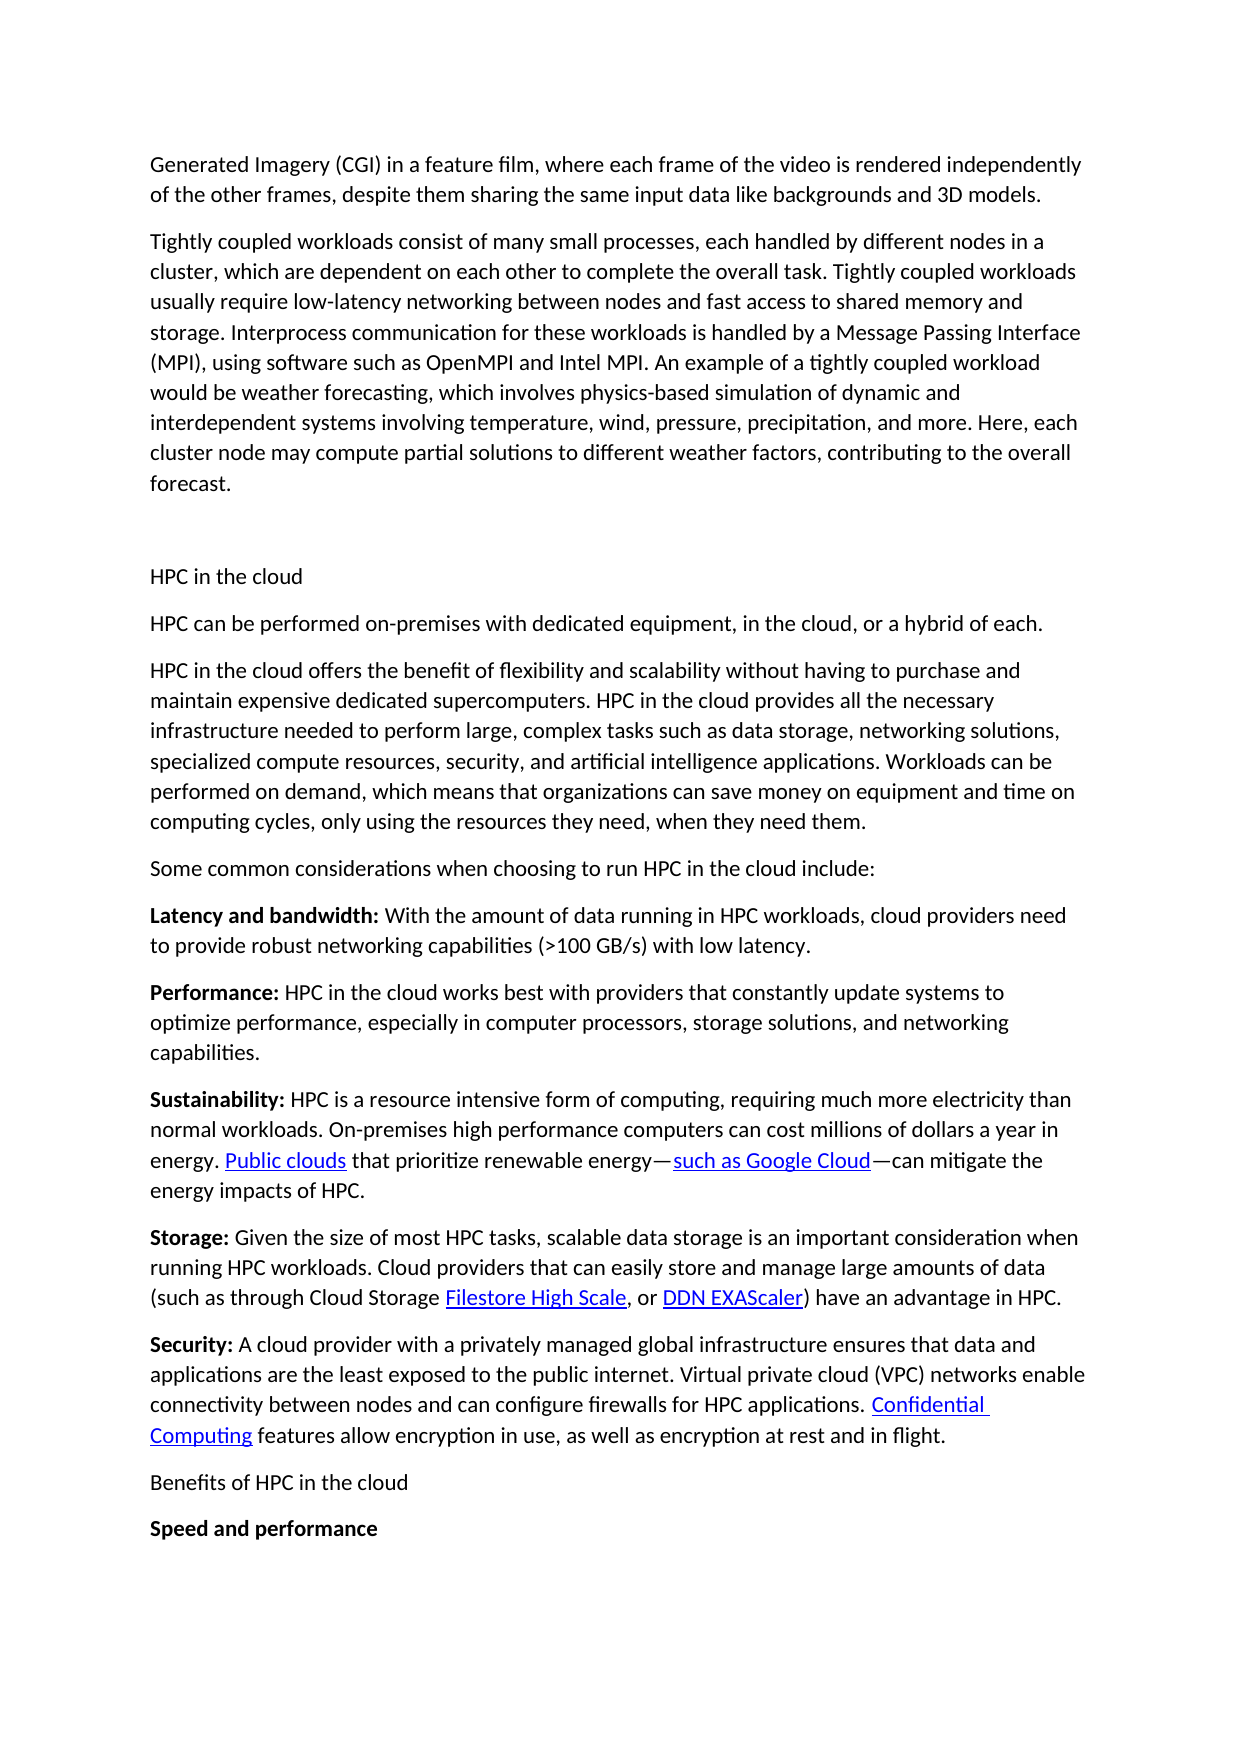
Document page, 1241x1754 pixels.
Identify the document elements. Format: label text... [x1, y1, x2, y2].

text Performance: HPC in the cloud works best with providers that constantly update systems to optimize performance, especially in computer processors, storage solutions, and networking capabilities. [150, 978, 1090, 1067]
text Speed and performance [150, 1514, 1090, 1543]
text Latency and bandwidth: With the amount of data running in HPC workloads, cloud providers need to provide robust networking capabilities (>100 GB/s) with low latency. [150, 901, 1090, 959]
text Benefits of HPC in the cloud [150, 1468, 1090, 1496]
text Tightly coupled workloads consist of many small processes, each handled by different nodes in a cluster, which are dependent on each other to complete the overall task. Tightly coupled workloads usually require low-latency networking between nodes and fast access to shared memory and storage. Interprocess communication for these workloads is handled by a Message Passing Interface (MPI), using software such as OpenMPI and Intel MPI. An example of a tightly coupled workload would be weather forecasting, which involves physics-based simulation of dynamic and interdependent systems involving temperature, wind, pressure, precipitation, and more. Here, each cluster node may compute partial solutions to different weather factors, contributing to the overall forecast. [150, 227, 1090, 497]
text HPC in the cloud offers the benefit of flexibility and scalability without having to purchase and maintain expensive dedicated supercomputers. HPC in the cloud provides all the necessary infrastructure needed to perform large, complex tasks such as data storage, networking solutions, specialized compute resources, security, and artificial intelligence applications. Workloads can be performed on demand, which means that organizations can save money on equipment and time on computing cycles, only using the resources they need, when they need them. [150, 656, 1090, 835]
text HPC can be performed on-premises with dedicated equipment, in the cloud, or a hybrid of each. [150, 609, 1090, 637]
text Storage: Given the size of most HPC tasks, scalable data storage is an important consideration when running HPC workloads. Cloud providers that can easily store and manage large amounts of data (such as through Cloud Storage Filestore High Scale, or DDN EXAScaler) have an advantage in HPC. [150, 1223, 1090, 1311]
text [150, 150, 1090, 208]
text HPC in the cloud [150, 562, 1090, 591]
text Some common considerations when choosing to run HPC in the cloud include: [150, 854, 1090, 882]
text Sustainability: HPC is a resource intensive form of computing, requiring much more electricity than normal workloads. On-premises high performance computers can cost millions of dollars a year in energy. Public clouds that prioritize renewable energy—such as Google Cloud—can mitigate the energy impacts of HPC. [150, 1085, 1090, 1204]
text Security: A cloud provider with a privately managed global infrastructure ensures that data and applications are the least exposed to the public internet. Virtual private cloud (VPC) networks enable connectivity between nodes and can configure firewalls for HPC applications. Confidential Computing features allow encryption in use, as well as encryption at rest and in flight. [150, 1330, 1090, 1449]
